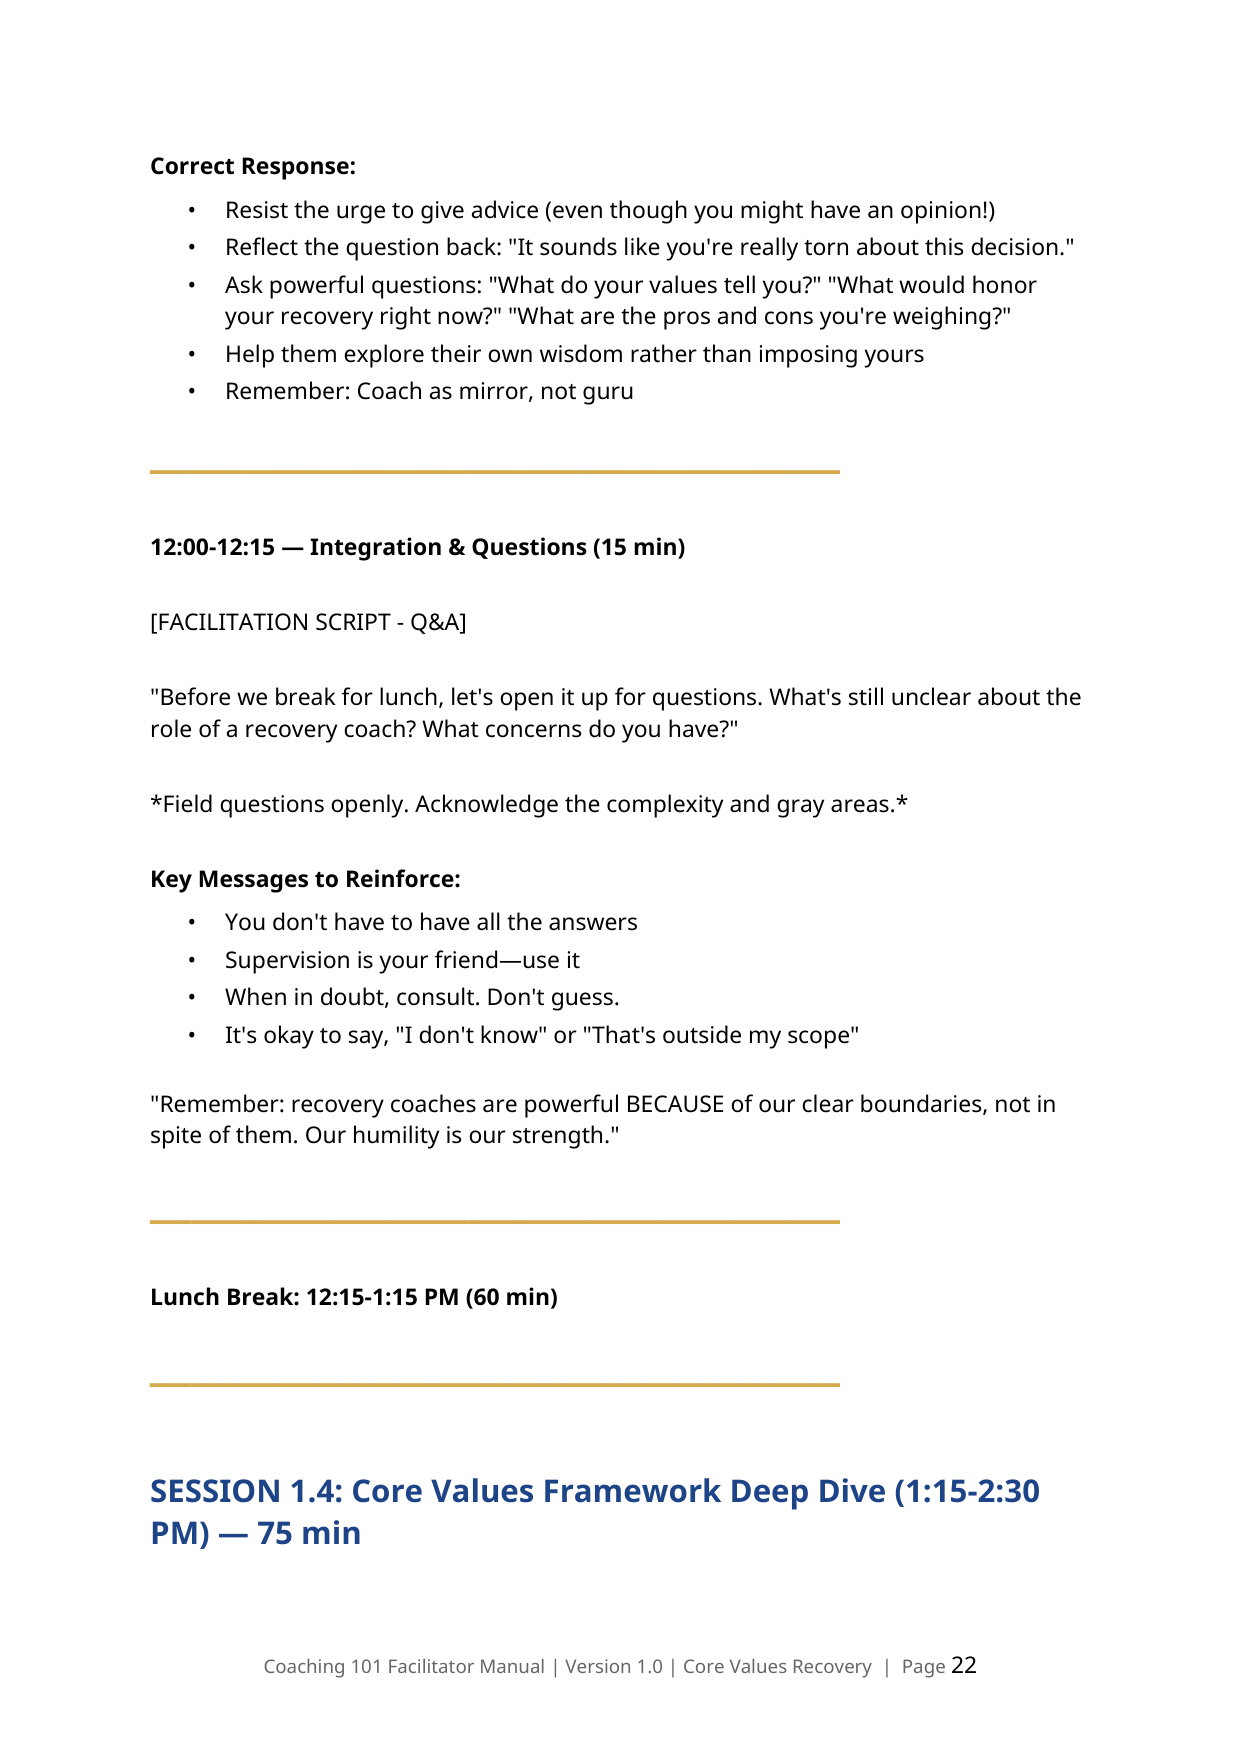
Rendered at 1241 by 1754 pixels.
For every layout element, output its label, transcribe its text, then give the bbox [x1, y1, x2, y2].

text ━━━━━━━━━━━━━━━━━━━━━━━━━━━━━━━━━━━━━━━━━━━━━━━━━━ [150, 1369, 1090, 1400]
text ━━━━━━━━━━━━━━━━━━━━━━━━━━━━━━━━━━━━━━━━━━━━━━━━━━ [150, 1206, 1090, 1237]
text "Remember: recovery coaches are powerful BECAUSE of our clear boundaries, not in spite of them. Our humility is our strength." [150, 1087, 1090, 1150]
list Ask powerful questions: "What do your values tell you?" "What would honor your recovery right now?" "What are the pros and cons you're weighing?" [187, 269, 1090, 331]
list When in doubt, consult. Don't guess. [187, 981, 1090, 1012]
text Correct Response: [150, 150, 1090, 181]
list Resist the urge to give advice (even though you might have an opinion!) [187, 194, 1090, 225]
text 12:00-12:15 — Integration & Questions (15 min) [150, 531, 1090, 562]
text *Field questions openly. Acknowledge the complexity and gray areas.* [150, 787, 1090, 819]
text Lunch Break: 12:15-1:15 PM (60 min) [150, 1281, 1090, 1312]
list Help them explore their own wisdom rather than imposing yours [187, 337, 1090, 369]
text ━━━━━━━━━━━━━━━━━━━━━━━━━━━━━━━━━━━━━━━━━━━━━━━━━━ [150, 456, 1090, 487]
list Remember: Coach as mirror, not guru [187, 375, 1090, 406]
list You don't have to have all the answers [187, 906, 1090, 937]
list Reflect the question back: "It sounds like you're really torn about this decision." [187, 231, 1090, 262]
list It's okay to say, "I don't know" or "That's outside my scope" [187, 1019, 1090, 1050]
text "Before we break for lunch, let's open it up for questions. What's still unclear about the role of a recovery coach? What concerns do you have?" [150, 681, 1090, 744]
text [FACILITATION SCRIPT - Q&A] [150, 606, 1090, 637]
text Key Messages to Reinforce: [150, 862, 1090, 894]
subtitle SESSION 1.4: Core Values Framework Deep Dive (1:15-2:30 PM) — 75 min [150, 1469, 1090, 1554]
list Supervision is your friend—use it [187, 944, 1090, 975]
